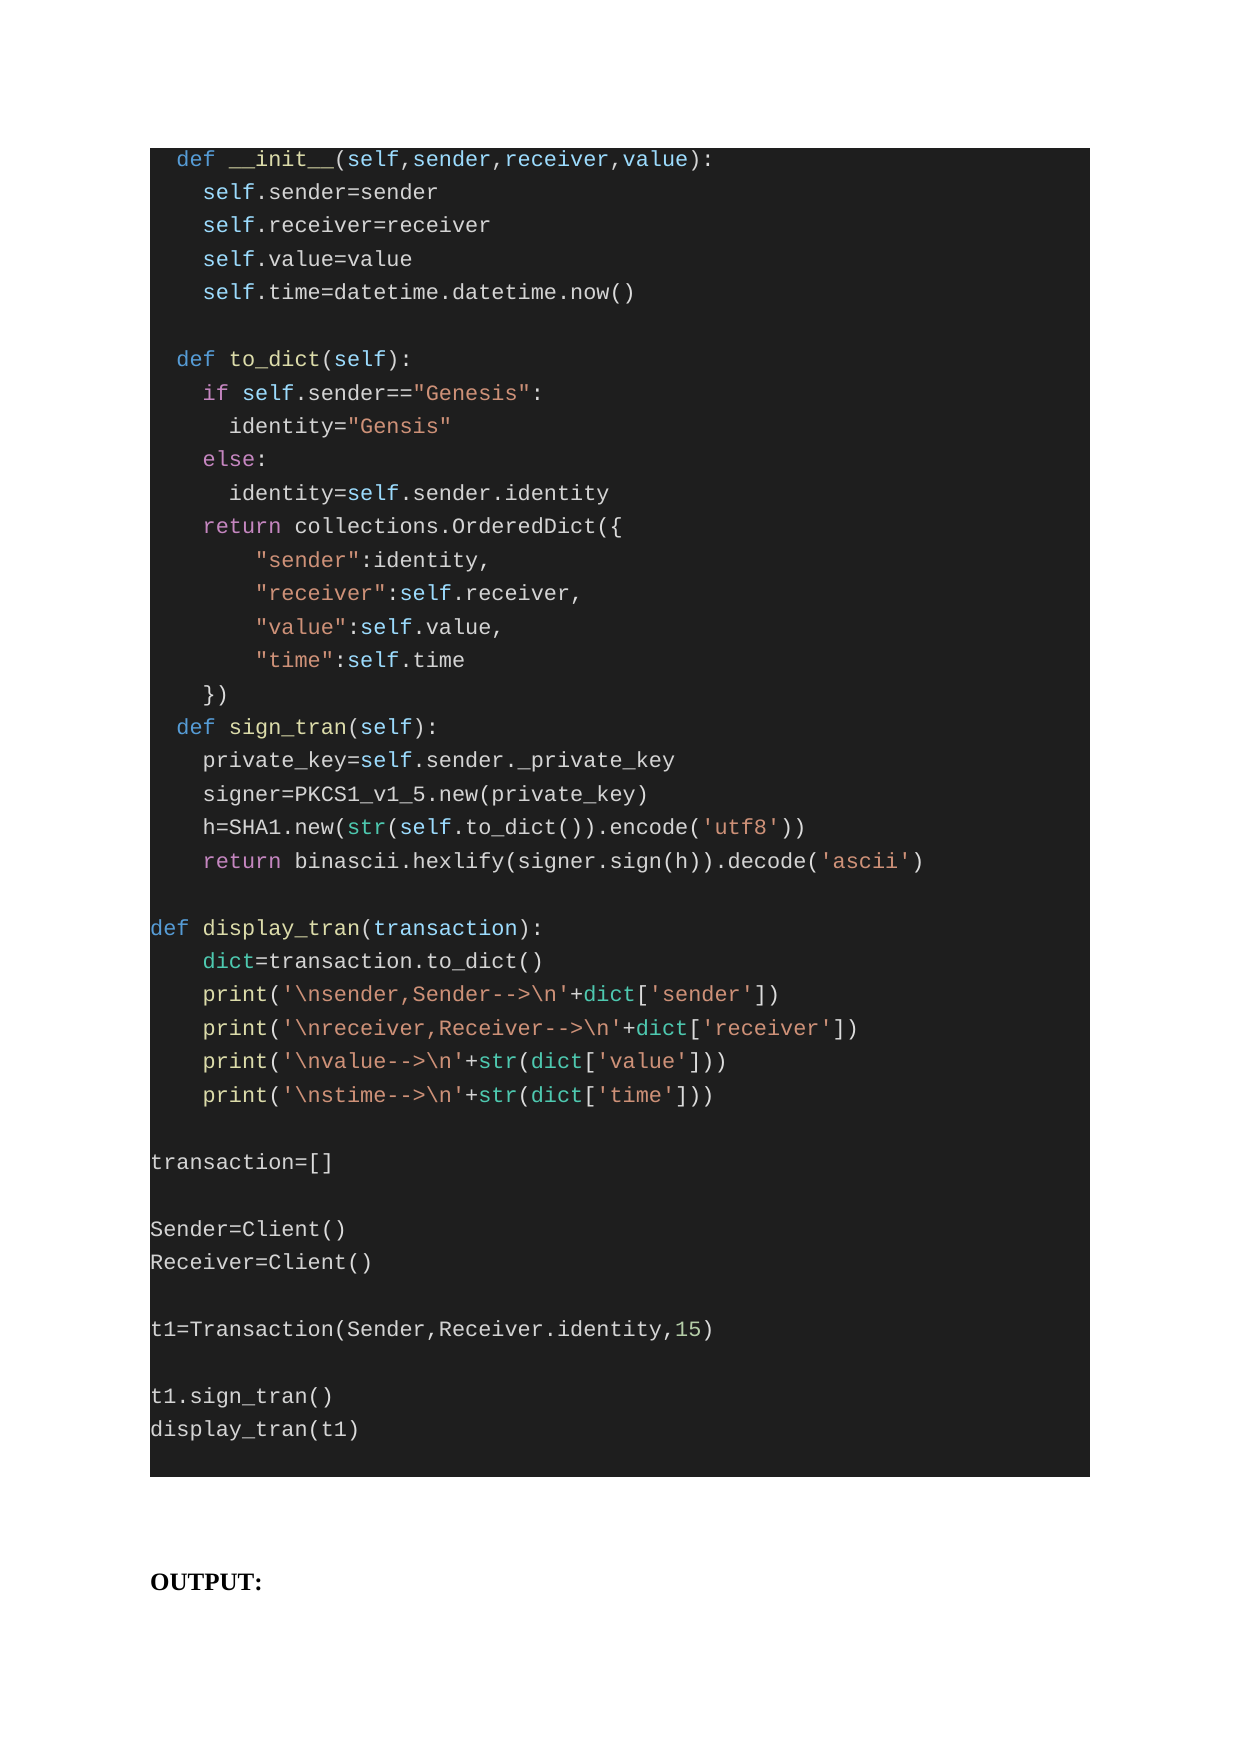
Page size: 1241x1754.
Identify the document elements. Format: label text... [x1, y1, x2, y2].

text private_key=self.sender._private_key [150, 749, 1090, 774]
text identity=self.sender.identity [150, 482, 1090, 507]
text display_tran(t1) [150, 1418, 1090, 1443]
text "receiver":self.receiver, [150, 582, 1090, 607]
text print('\nstime-->\n'+str(dict['time'])) [150, 1084, 1090, 1109]
text if self.sender=="Genesis": [150, 382, 1090, 407]
text else: [150, 449, 1090, 473]
text OUTPUT: [150, 1538, 1085, 1595]
text self.time=datetime.datetime.now() [150, 281, 1090, 306]
text print('\nreceiver,Receiver-->\n'+dict['receiver']) [150, 1017, 1090, 1042]
text def to_dict(self): [150, 348, 1090, 373]
text signer=PKCS1_v1_5.new(private_key) [150, 783, 1090, 808]
text "sender":identity, [150, 549, 1090, 574]
text identity="Gensis" [150, 415, 1090, 440]
text def sign_tran(self): [150, 716, 1090, 741]
text self.value=value [150, 248, 1090, 273]
text def __init__(self,sender,receiver,value): [150, 148, 1090, 172]
text t1=Transaction(Sender,Receiver.identity,15) [150, 1318, 1090, 1343]
text print('\nsender,Sender-->\n'+dict['sender']) [150, 984, 1090, 1008]
text print('\nvalue-->\n'+str(dict['value'])) [150, 1051, 1090, 1075]
text }) [150, 683, 1090, 707]
text return binascii.hexlify(signer.sign(h)).decode('ascii') [150, 850, 1090, 875]
text h=SHA1.new(str(self.to_dict()).encode('utf8')) [150, 816, 1090, 841]
text return collections.OrderedDict({ [150, 516, 1090, 540]
text Sender=Client() [150, 1218, 1090, 1242]
text transaction=[] [150, 1151, 1090, 1176]
text dict=transaction.to_dict() [150, 950, 1090, 975]
text "time":self.time [150, 649, 1090, 674]
text t1.sign_tran() [150, 1385, 1090, 1410]
text Receiver=Client() [150, 1251, 1090, 1276]
text self.sender=sender [150, 181, 1090, 206]
text "value":self.value, [150, 616, 1090, 641]
text self.receiver=receiver [150, 214, 1090, 239]
text def display_tran(transaction): [150, 917, 1090, 942]
